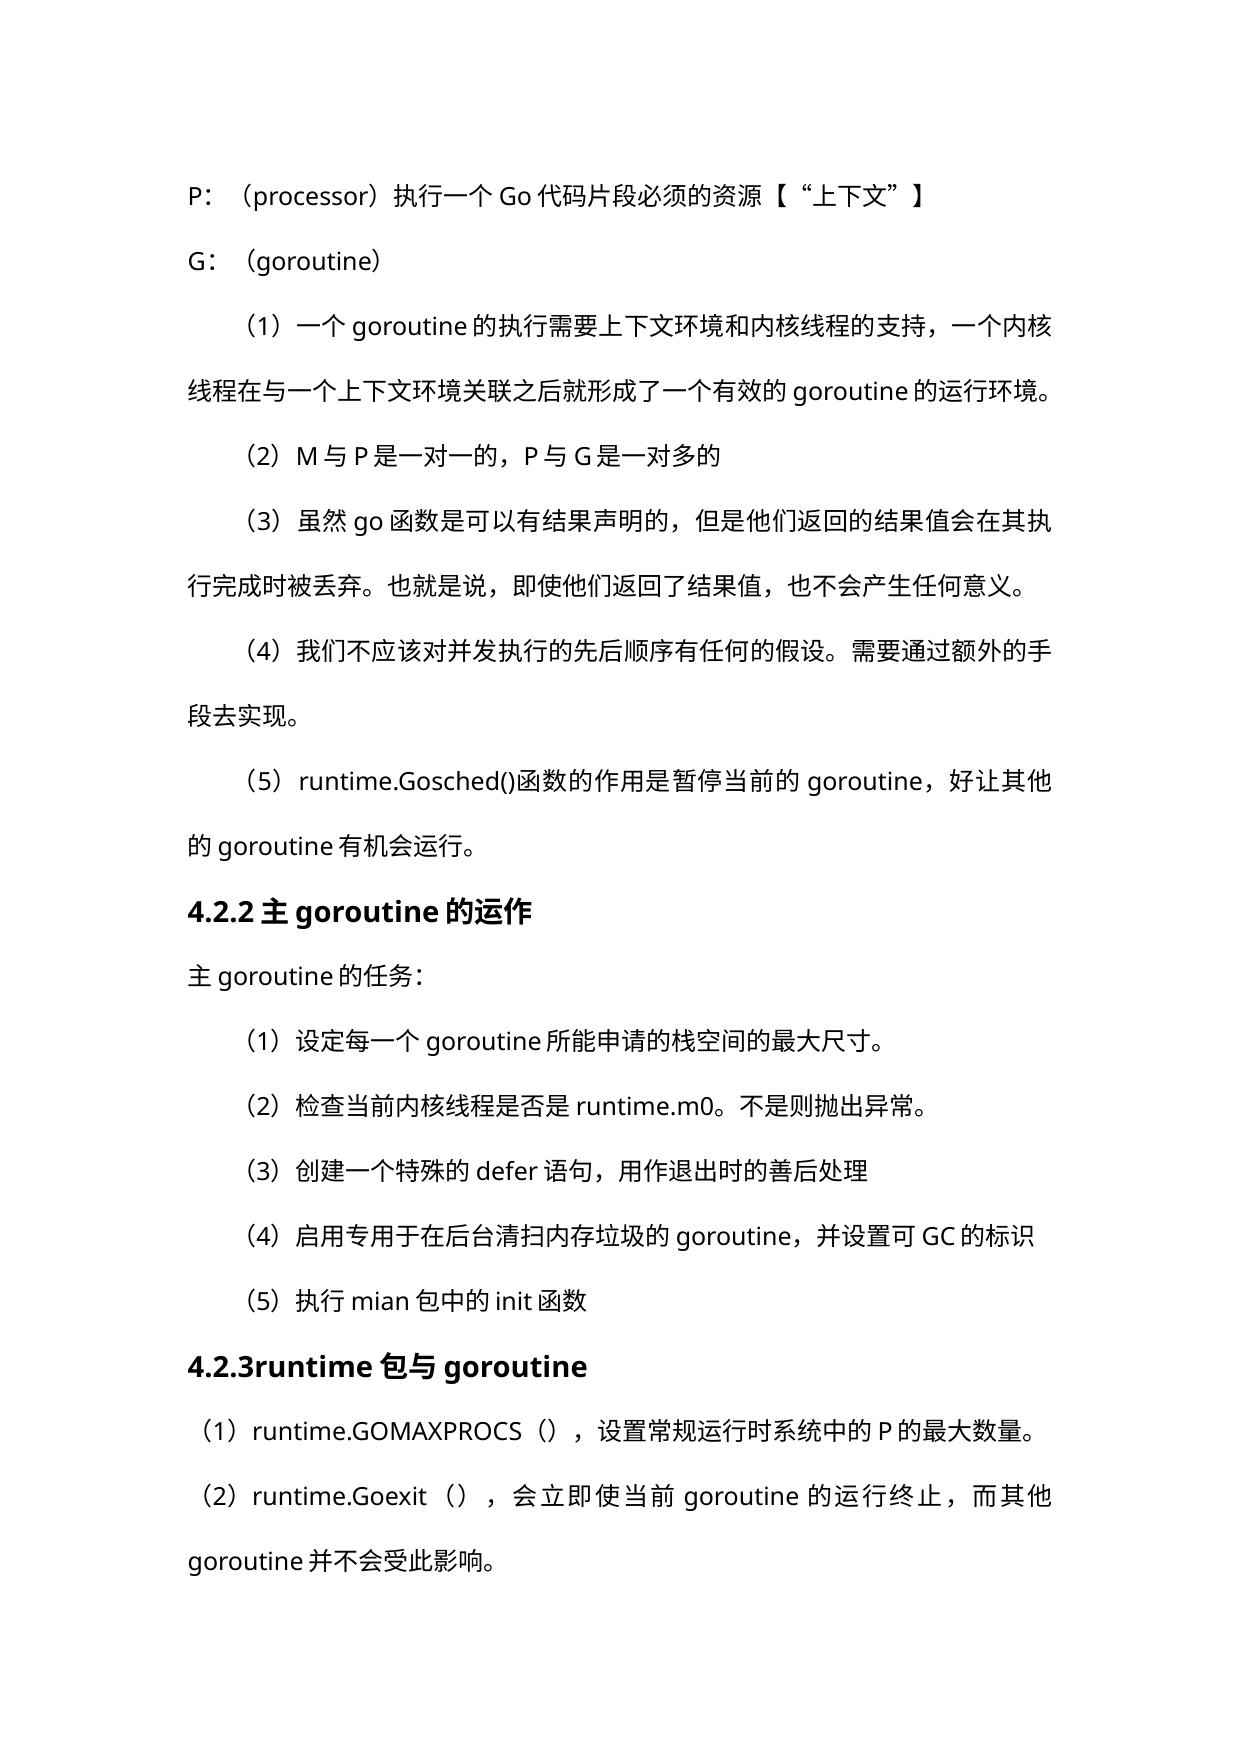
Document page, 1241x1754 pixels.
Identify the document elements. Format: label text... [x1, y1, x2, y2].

list （3）虽然go函数是可以有结果声明的，但是他们返回的结果值会在其执行完成时被丢弃。也就是说，即使他们返回了结果值，也不会产生任何意义。 [187, 487, 1053, 617]
list 设定每一个goroutine所能申请的栈空间的最大尺寸。 [187, 1007, 1053, 1072]
list runtime.GOMAXPROCS（），设置常规运行时系统中的P的最大数量。 [187, 1397, 1053, 1462]
list （4）我们不应该对并发执行的先后顺序有任何的假设。需要通过额外的手段去实现。 [187, 617, 1053, 747]
list G：（goroutine） [187, 227, 1053, 292]
list 主goroutine的任务： [187, 942, 1053, 1007]
list P：（processor）执行一个Go代码片段必须的资源【“上下文”】 [187, 162, 1053, 227]
list （5）runtime.Gosched()函数的作用是暂停当前的goroutine，好让其他的goroutine有机会运行。 [187, 747, 1053, 877]
list （2）M与P是一对一的，P与G是一对多的 [187, 422, 1053, 487]
list 检查当前内核线程是否是runtime.m0。不是则抛出异常。 [187, 1072, 1053, 1137]
list 4.2.3runtime包与goroutine [187, 1332, 1053, 1397]
list 启用专用于在后台清扫内存垃圾的goroutine，并设置可GC的标识 [187, 1202, 1053, 1267]
list 创建一个特殊的defer语句，用作退出时的善后处理 [187, 1137, 1053, 1202]
list 执行mian包中的init函数 [187, 1267, 1053, 1332]
list （1）一个goroutine的执行需要上下文环境和内核线程的支持，一个内核线程在与一个上下文环境关联之后就形成了一个有效的goroutine的运行环境。 [187, 292, 1053, 422]
list 4.2.2主goroutine的运作 [187, 877, 1053, 942]
list runtime.Goexit（），会立即使当前goroutine的运行终止，而其他goroutine并不会受此影响。 [187, 1462, 1053, 1592]
